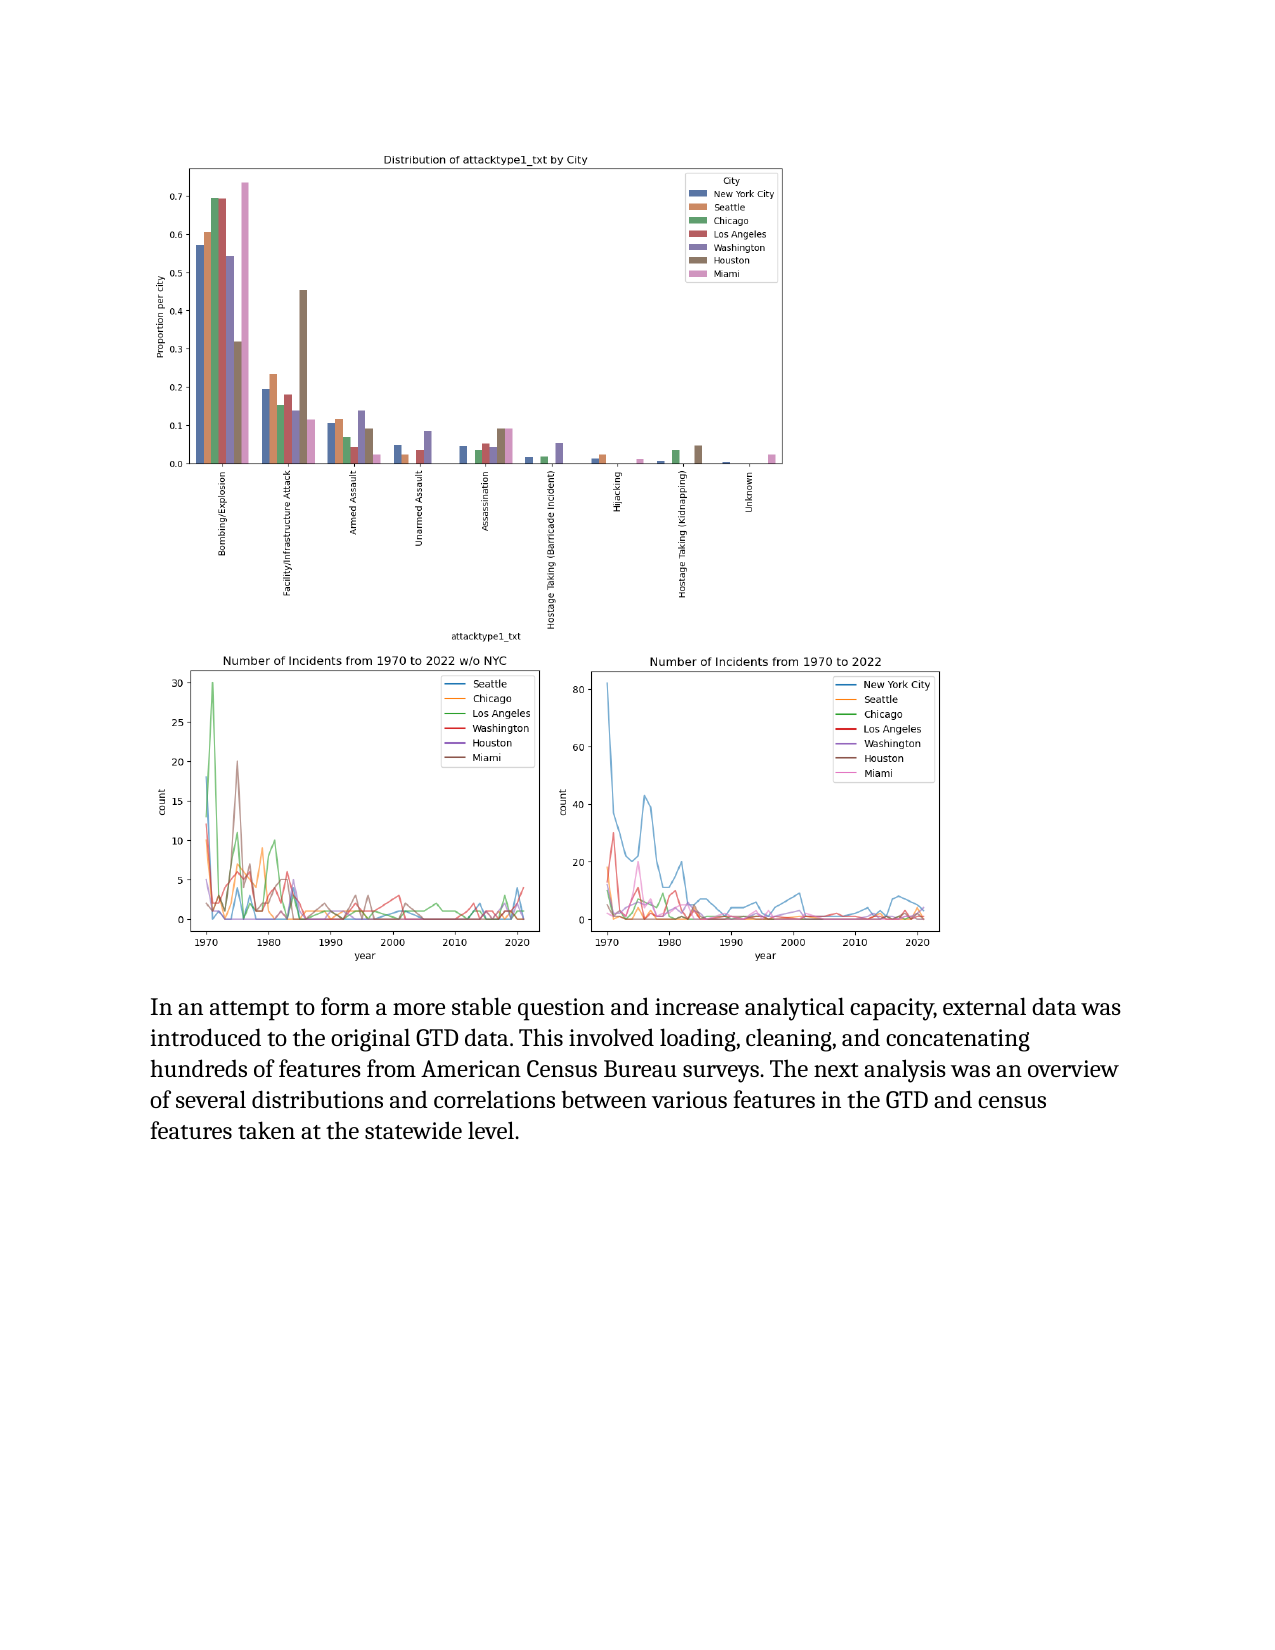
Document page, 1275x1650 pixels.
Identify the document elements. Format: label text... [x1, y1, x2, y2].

text In an attempt to form a more stable question and increase analytical capacity, external data was introduced to the original GTD data. This involved loading, cleaning, and concatenating hundreds of features from American Census Bureau surveys. The next analysis was an overview of several distributions and correlations between various features in the GTD and census features taken at the statewide level. [150, 993, 1125, 1146]
picture [551, 650, 946, 968]
picture [150, 150, 788, 647]
picture [150, 649, 546, 968]
